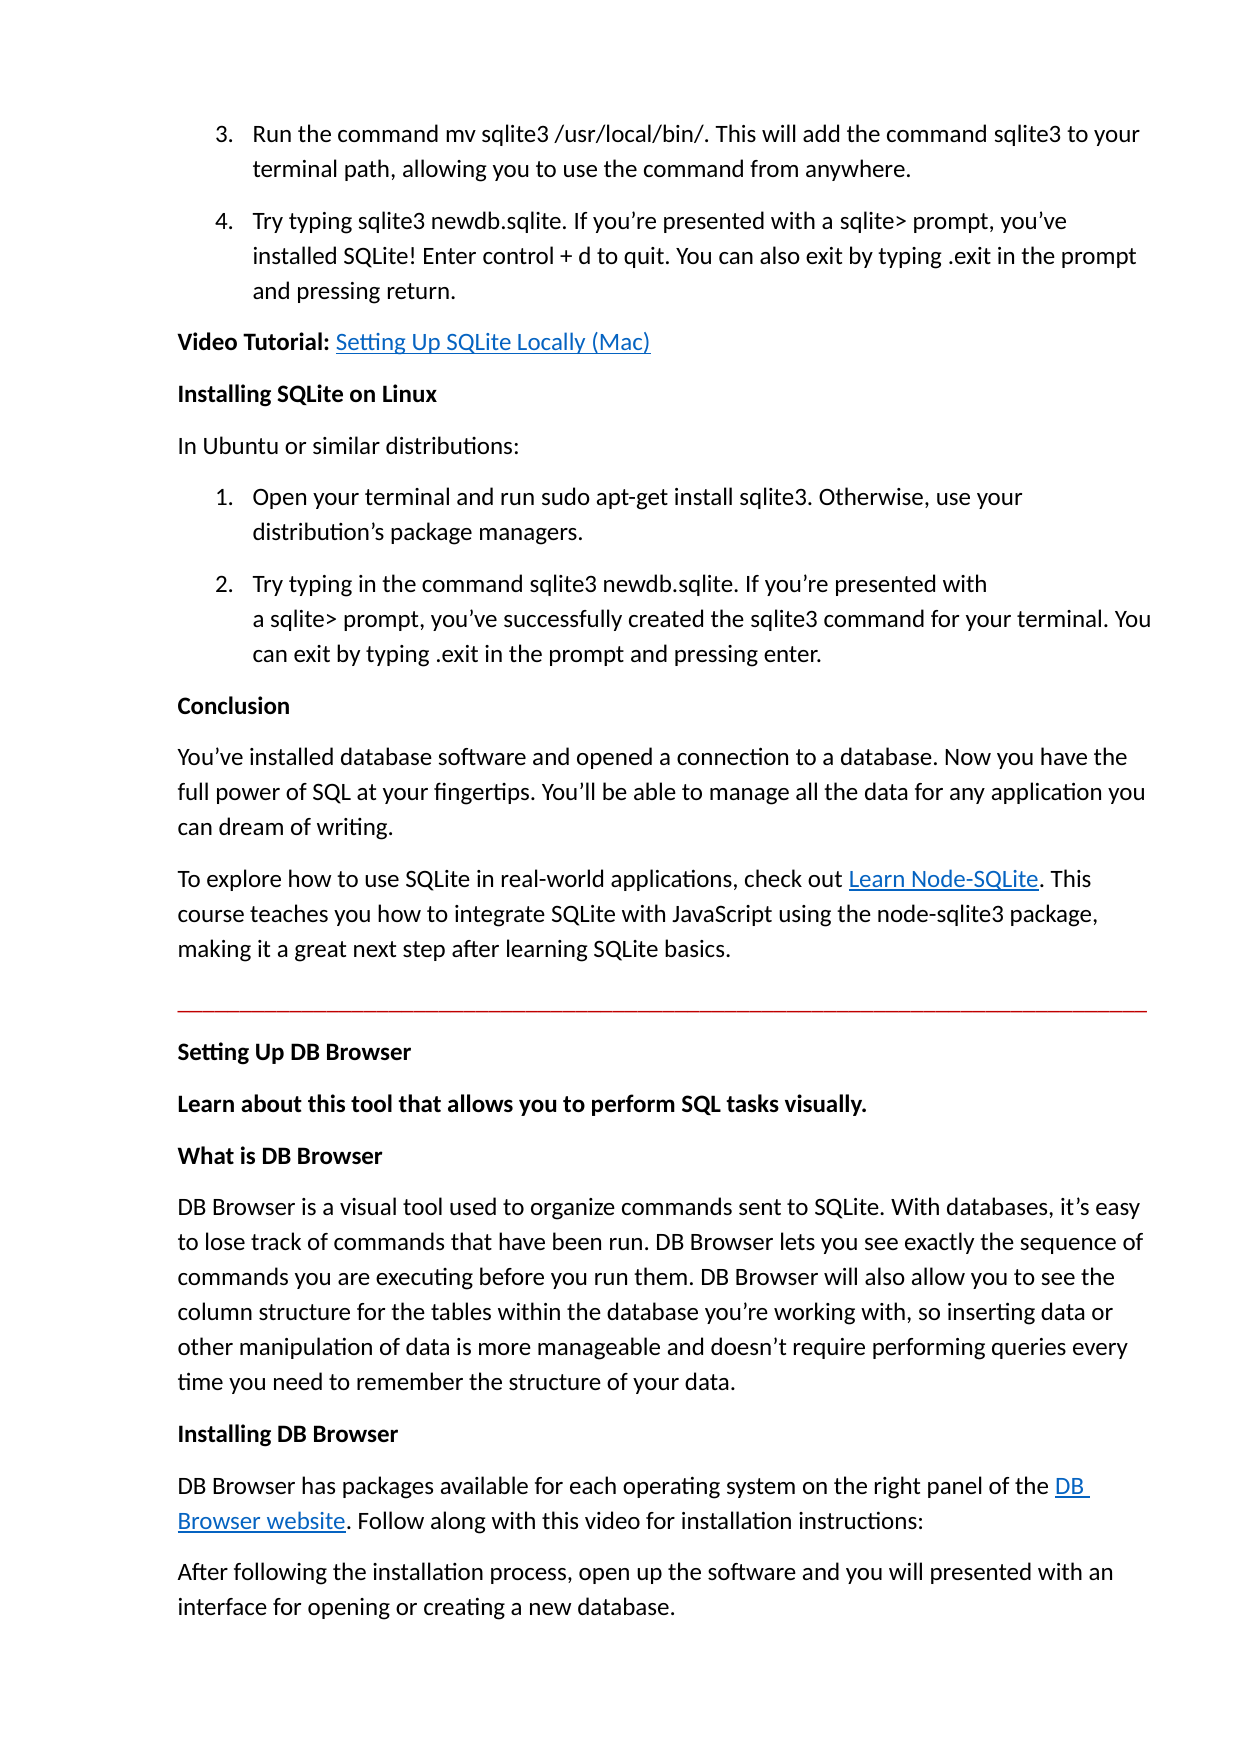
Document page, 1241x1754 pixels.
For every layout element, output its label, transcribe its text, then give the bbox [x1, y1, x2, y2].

text You’ve installed database software and opened a connection to a database. Now you have the full power of SQL at your fingertips. You’ll be able to manage all the data for any application you can dream of writing. [177, 741, 1152, 842]
text After following the installation process, open up the software and you will presented with an interface for opening or creating a new database. [177, 1556, 1152, 1622]
text To explore how to use SQLite in real-world applications, check out Learn Node-SQLite. This course teaches you how to integrate SQLite with JavaScript using the node-sqlite3 package, making it a great next step after learning SQLite basics. [177, 863, 1152, 964]
text In Ubuntu or similar distributions: [177, 430, 1152, 460]
text Video Tutorial: Setting Up SQLite Locally (Mac) [177, 326, 1152, 357]
list Open your terminal and run sudo apt-get install sqlite3. Otherwise, use your distribution’s package managers. [215, 481, 1152, 547]
list Try typing sqlite3 newdb.sqlite. If you’re presented with a sqlite> prompt, you’ve installed SQLite! Enter control + d to quit. You can also exit by typing .exit in the prompt and pressing return. [215, 205, 1152, 305]
text DB Browser is a visual tool used to organize commands sent to SQLite. With databases, it’s easy to lose track of commands that have been run. DB Browser lets you see exactly the sequence of commands you are executing before you run them. DB Browser will also allow you to see the column structure for the tables within the database you’re working with, so inserting data or other manipulation of data is more manageable and doesn’t require performing queries every time you need to remember the structure of your data. [177, 1191, 1152, 1397]
text Setting Up DB Browser [177, 1036, 1152, 1067]
list Run the command mv sqlite3 /usr/local/bin/. This will add the command sqlite3 to your terminal path, allowing you to use the command from anywhere. [215, 118, 1152, 184]
text Installing DB Browser [177, 1418, 1152, 1449]
text Learn about this tool that allows you to perform SQL tasks visually. [177, 1088, 1152, 1119]
text What is DB Browser [177, 1140, 1152, 1170]
text ______________________________________________________________________________ [177, 985, 1152, 1015]
text DB Browser has packages available for each operating system on the right panel of the DB Browser website. Follow along with this video for installation instructions: [177, 1470, 1152, 1535]
list Try typing in the command sqlite3 newdb.sqlite. If you’re presented with a sqlite> prompt, you’ve successfully created the sqlite3 command for your terminal. You can exit by typing .exit in the prompt and pressing enter. [215, 568, 1152, 669]
text Installing SQLite on Linux [177, 378, 1152, 409]
text Conclusion [177, 690, 1152, 720]
